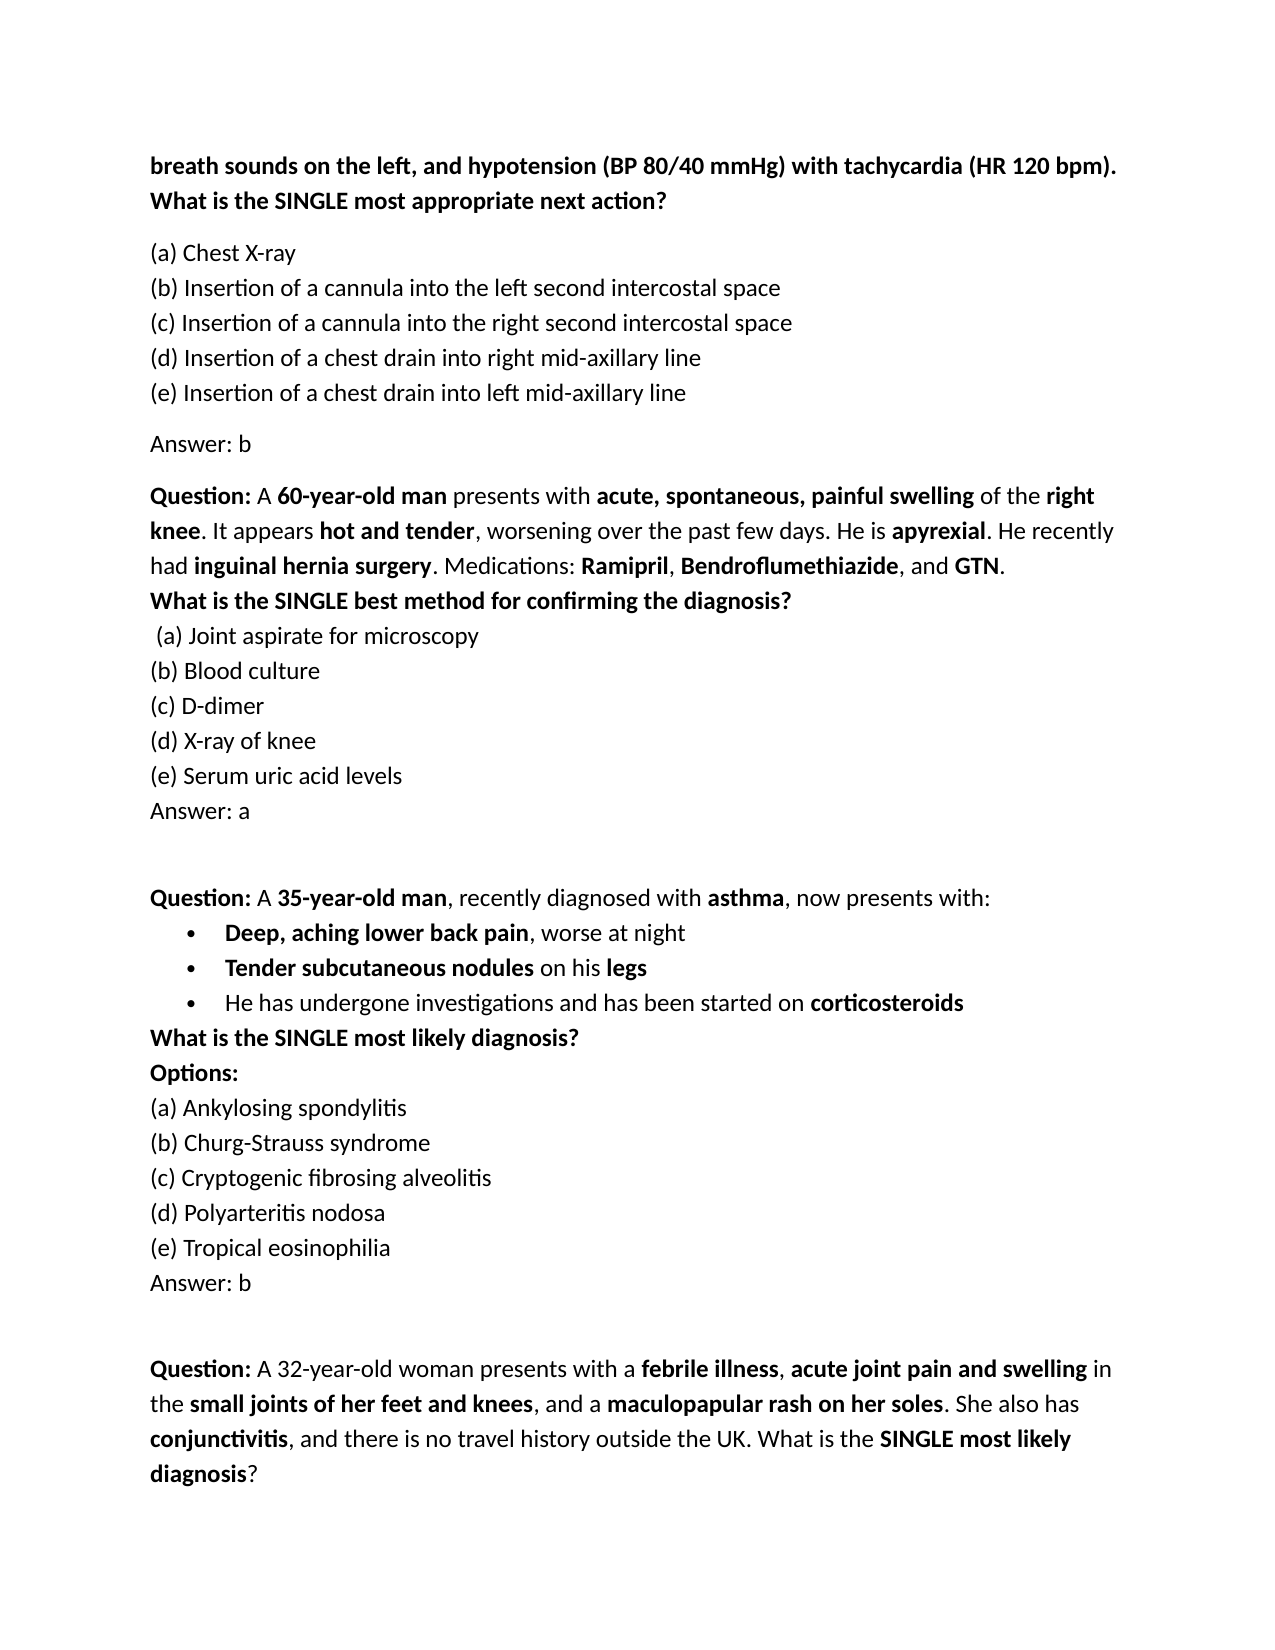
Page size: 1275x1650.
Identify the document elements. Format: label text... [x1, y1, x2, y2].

text (a) Joint aspirate for microscopy (b) Blood culture (c) D-dimer (d) X-ray of knee (e) Serum uric acid levels [150, 620, 1125, 791]
text Question: A 35-year-old man, recently diagnosed with asthma, now presents with: [150, 882, 1125, 912]
text (a) Chest X-ray (b) Insertion of a cannula into the left second intercostal space (c) Insertion of a cannula into the right second intercostal space (d) Insertion of a chest drain into right mid-axillary line (e) Insertion of a chest drain into left mid-axillary line [150, 237, 1125, 407]
text Options: (a) Ankylosing spondylitis (b) Churg-Strauss syndrome (c) Cryptogenic fibrosing alveolitis (d) Polyarteritis nodosa (e) Tropical eosinophilia [150, 1057, 1125, 1262]
text Question: A 32-year-old woman presents with a febrile illness, acute joint pain and swelling in the small joints of her feet and knees, and a maculopapular rash on her soles. She also has conjunctivitis, and there is no travel history outside the UK. What is the SINGLE most likely diagnosis? [150, 1353, 1125, 1489]
text Answer: a [150, 795, 1125, 826]
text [150, 150, 1125, 216]
list Deep, aching lower back pain, worse at night [187, 917, 1125, 947]
text Question: A 60-year-old man presents with acute, spontaneous, painful swelling of the right knee. It appears hot and tender, worsening over the past few days. He is apyrexial. He recently had inguinal hernia surgery. Medications: Ramipril, Bendroflumethiazide, and GTN. What is the SINGLE best method for confirming the diagnosis? [150, 480, 1125, 616]
list He has undergone investigations and has been started on corticosteroids [187, 987, 1125, 1017]
text Answer: b [150, 428, 1125, 459]
list Tender subcutaneous nodules on his legs [187, 952, 1125, 982]
text Answer: b [150, 1267, 1125, 1297]
text What is the SINGLE most likely diagnosis? [150, 1022, 1125, 1052]
